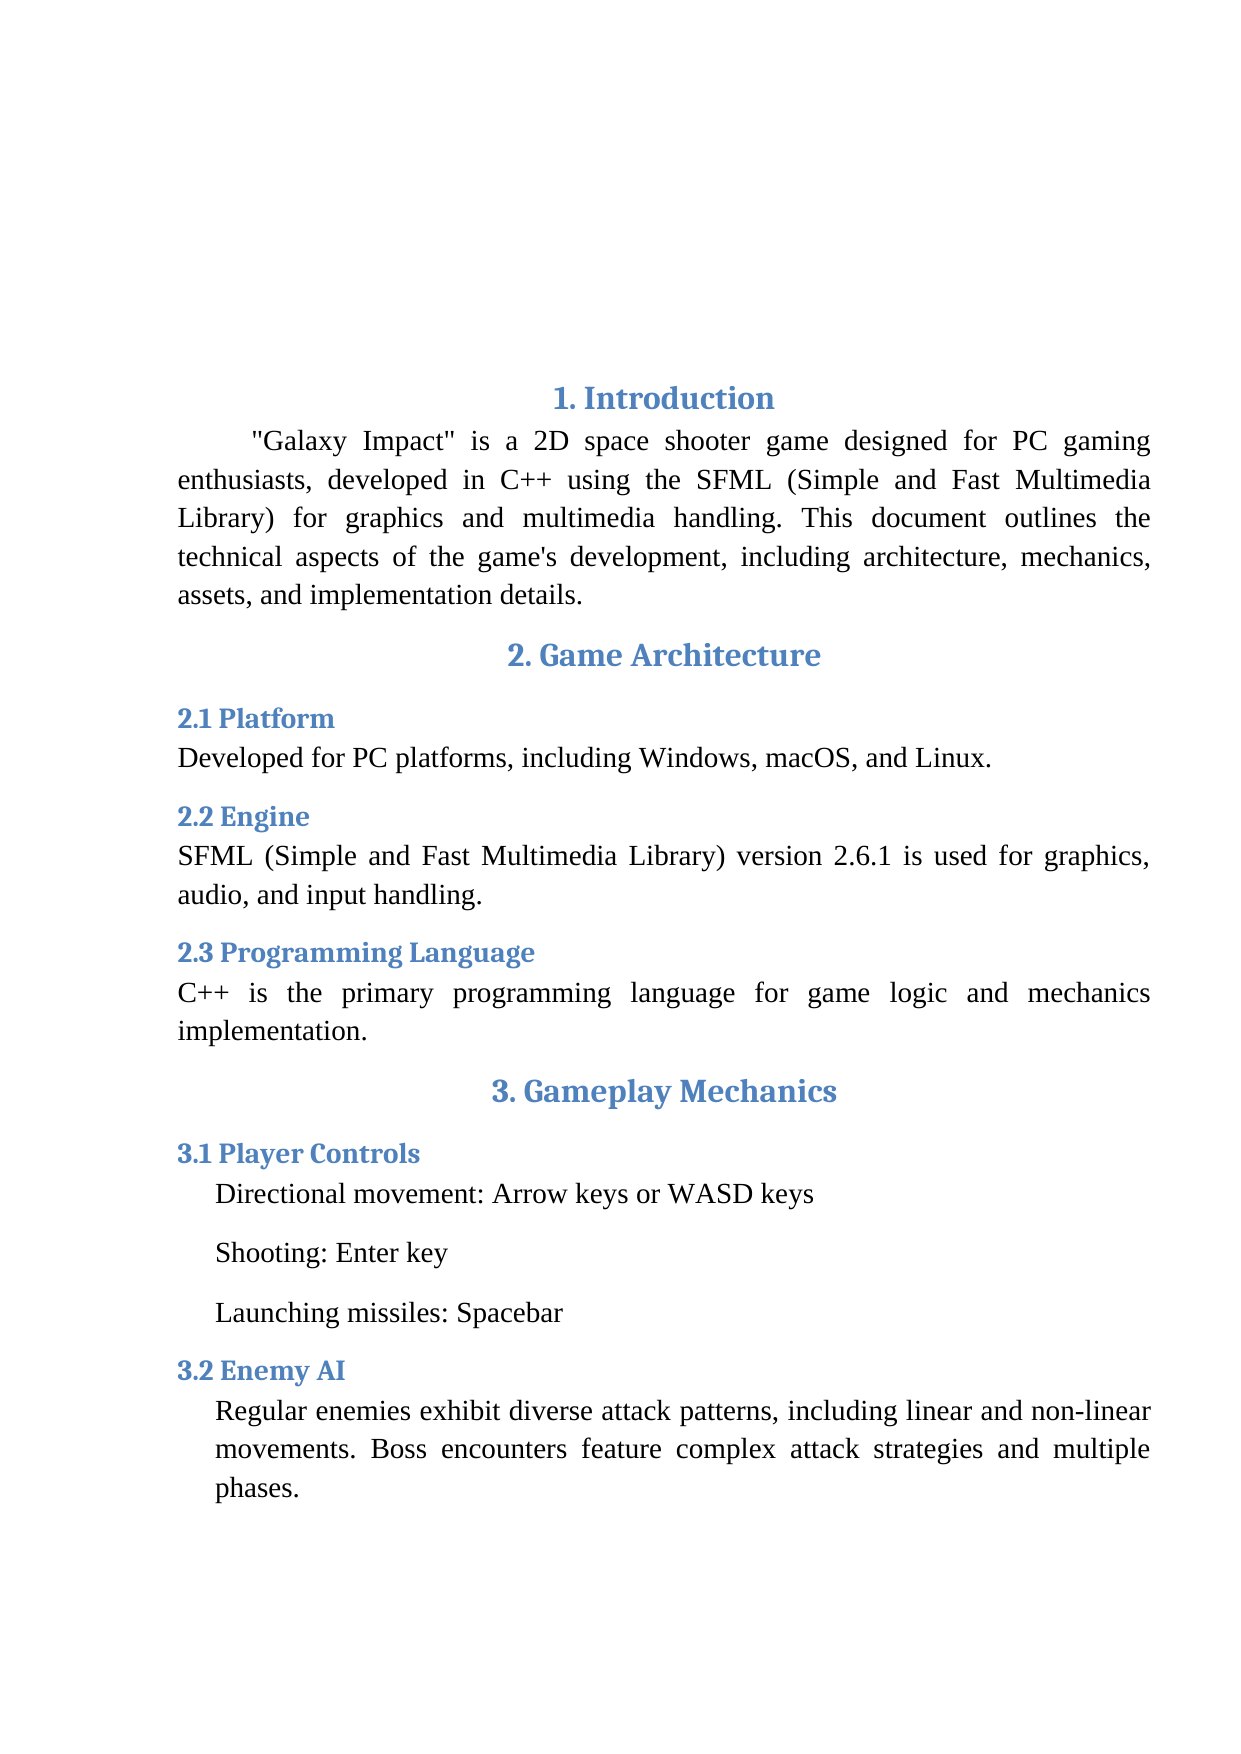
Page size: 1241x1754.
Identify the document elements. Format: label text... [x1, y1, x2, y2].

subtitle 2.2 Engine [177, 800, 1152, 833]
text C++ is the primary programming language for game logic and mechanics implementation. [177, 975, 1152, 1047]
subtitle 3. Gameplay Mechanics [177, 1073, 1152, 1111]
subtitle 2. Game Architecture [177, 637, 1152, 675]
subtitle 2.3 Programming Language [177, 936, 1152, 970]
text Regular enemies exhibit diverse attack patterns, including linear and non-linear movements. Boss encounters feature complex attack strategies and multiple phases. [215, 1393, 1152, 1503]
text Shooting: Enter key [215, 1235, 1152, 1269]
subtitle 3.2 Enemy AI [177, 1354, 1152, 1388]
text "Galaxy Impact" is a 2D space shooter game designed for PC gaming enthusiasts, developed in C++ using the SFML (Simple and Fast Multimedia Library) for graphics and multimedia handling. This document outlines the technical aspects of the game's development, including architecture, mechanics, assets, and implementation details. [177, 423, 1152, 611]
text SFML (Simple and Fast Multimedia Library) version 2.6.1 is used for graphics, audio, and input handling. [177, 838, 1152, 910]
text Developed for PC platforms, including Windows, macOS, and Linux. [177, 740, 1152, 774]
text Launching missiles: Spacebar [215, 1295, 1152, 1328]
subtitle 1. Introduction [177, 379, 1152, 418]
text Directional movement: Arrow keys or WASD keys [215, 1176, 1152, 1209]
subtitle 2.1 Platform [177, 702, 1152, 735]
subtitle 3.1 Player Controls [177, 1137, 1152, 1171]
